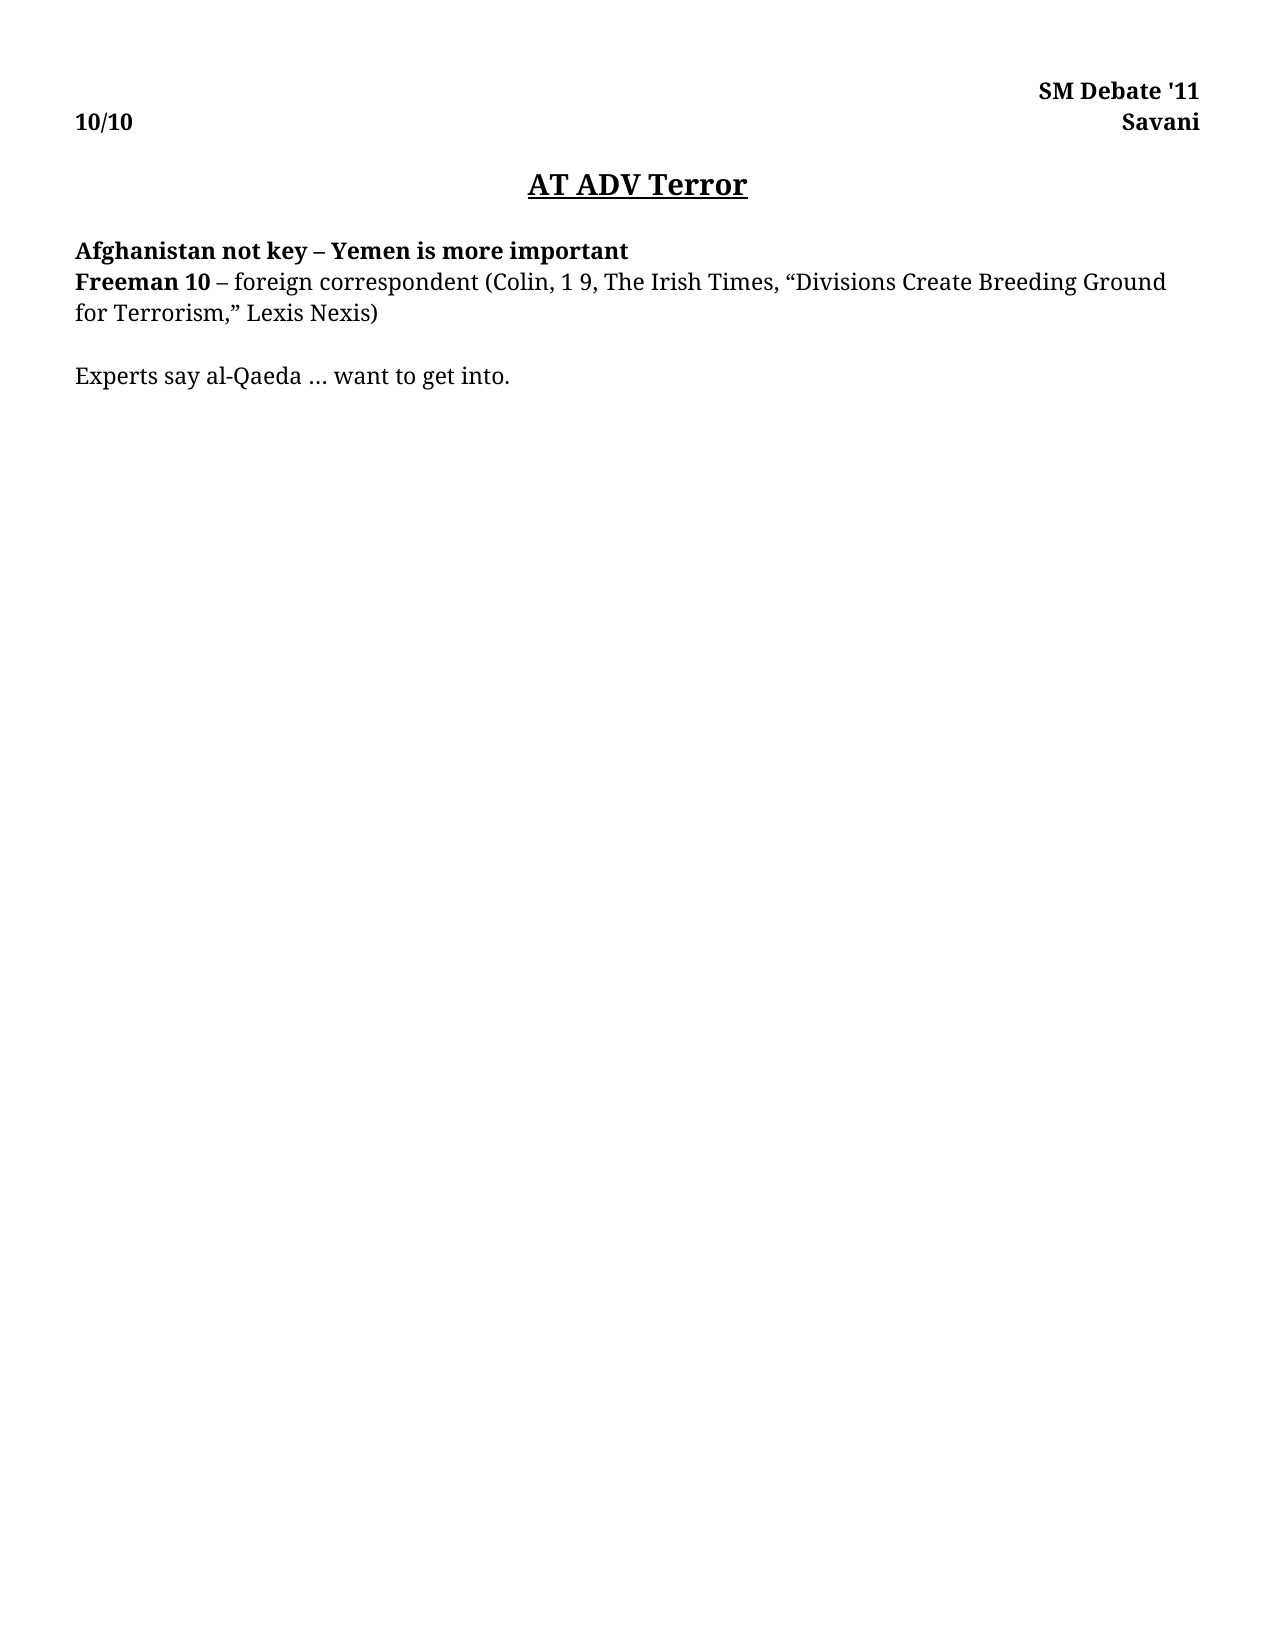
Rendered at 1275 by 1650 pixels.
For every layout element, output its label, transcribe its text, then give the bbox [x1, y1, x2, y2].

text Experts say al-Qaeda … want to get into. [75, 360, 1200, 391]
text Freeman 10 – foreign correspondent (Colin, 1 9, The Irish Times, “Divisions Create Breeding Ground for Terrorism,” Lexis Nexis) [75, 266, 1200, 328]
text Afghanistan not key – Yemen is more important [75, 235, 1200, 266]
subtitle AT ADV Terror [75, 164, 1200, 203]
